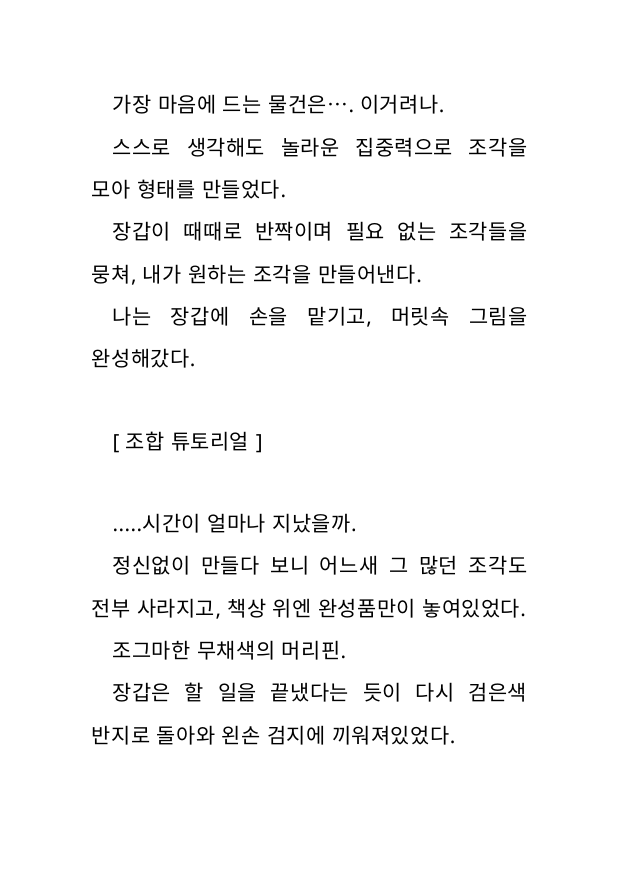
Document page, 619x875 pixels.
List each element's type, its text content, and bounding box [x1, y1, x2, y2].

text 스스로 생각해도 놀라운 집중력으로 조각을 모아 형태를 만들었다. [92, 131, 527, 203]
text 나는 장갑에 손을 맡기고, 머릿속 그림을 완성해갔다. [92, 300, 527, 373]
text .....시간이 얼마나 지났을까. [92, 507, 527, 537]
text 정신없이 만들다 보니 어느새 그 많던 조각도 전부 사라지고, 책상 위엔 완성품만이 놓여있었다. [92, 549, 527, 622]
text 조그마한 무채색의 머리핀. [92, 634, 527, 664]
text 가장 마음에 드는 물건은…. 이거려나. [92, 88, 527, 119]
text [ 조합 튜토리얼 ] [92, 425, 527, 455]
text 장갑은 할 일을 끝냈다는 듯이 다시 검은색 반지로 돌아와 왼손 검지에 끼워져있었다. [92, 677, 527, 749]
text 장갑이 때때로 반짝이며 필요 없는 조각들을 뭉쳐, 내가 원하는 조각을 만들어낸다. [92, 216, 527, 288]
